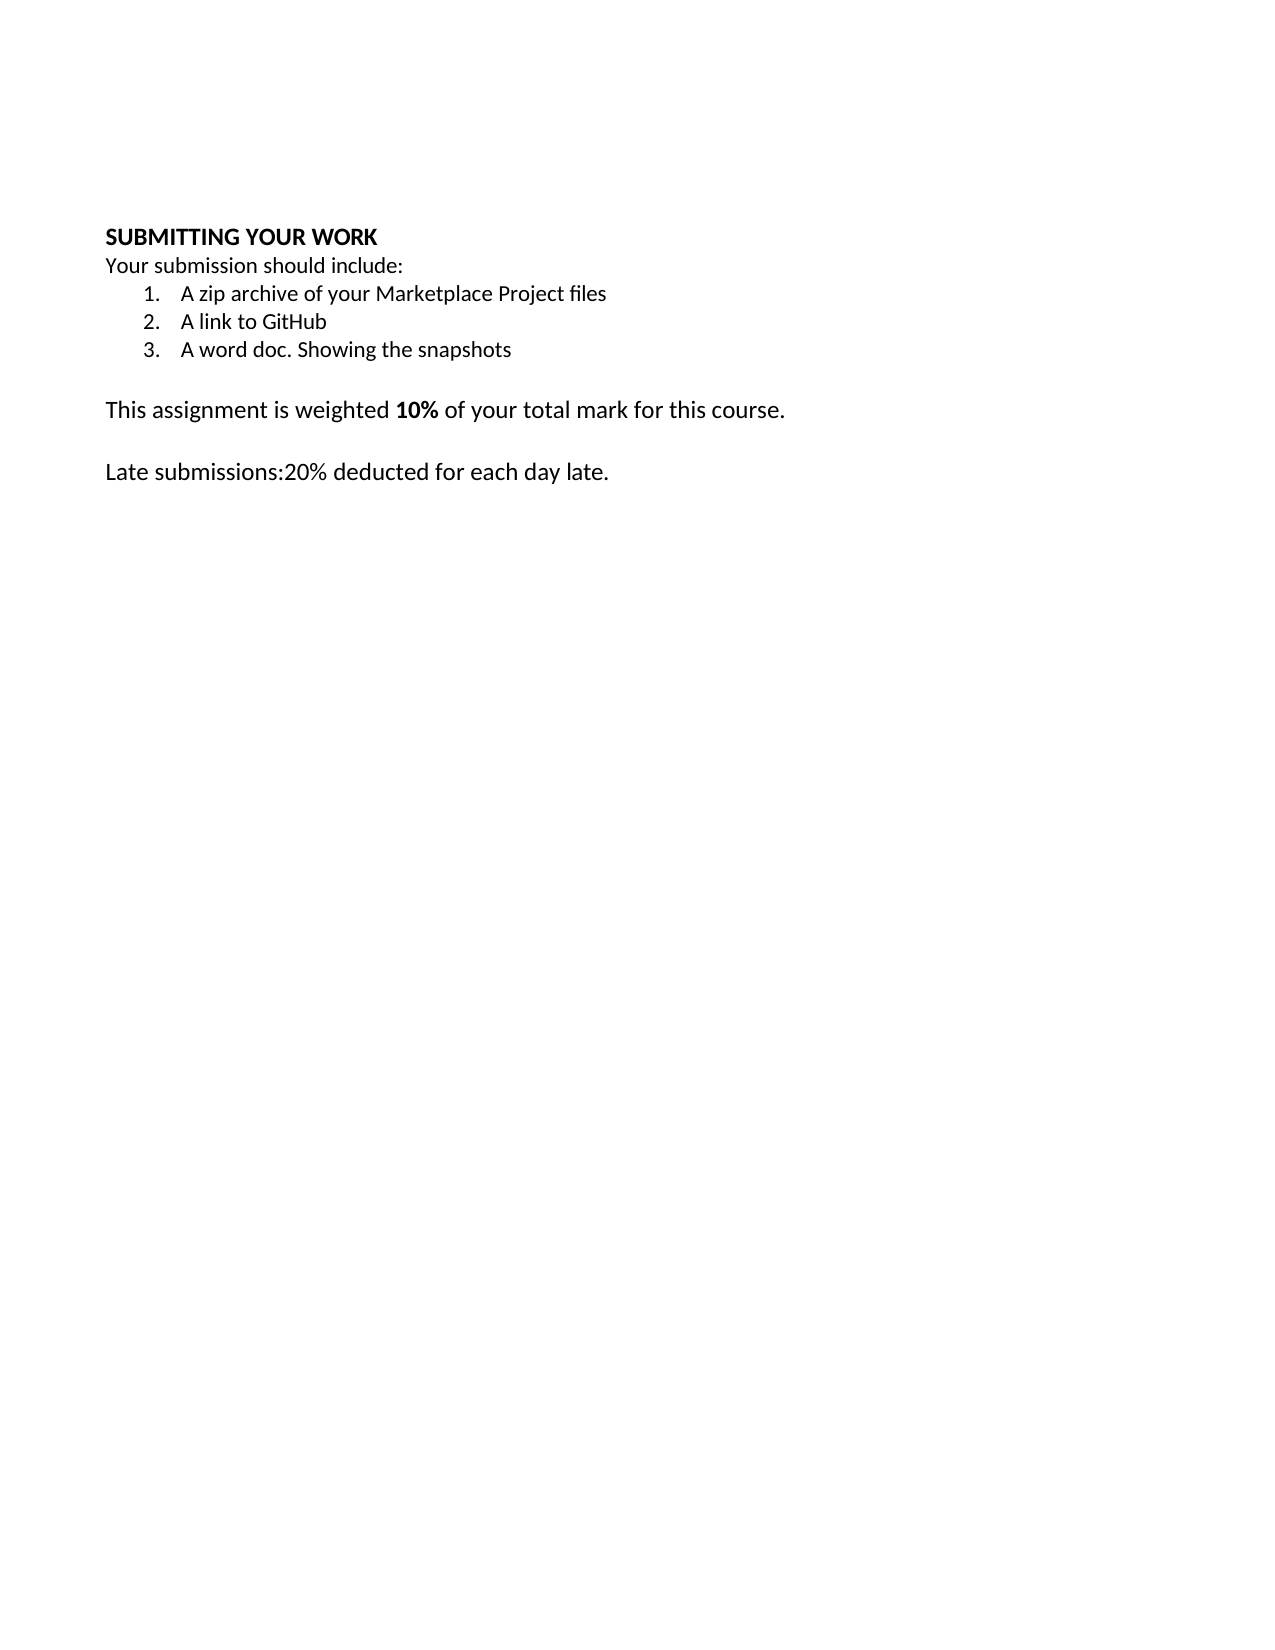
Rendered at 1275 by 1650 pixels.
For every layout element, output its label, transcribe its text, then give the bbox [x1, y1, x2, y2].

list A zip archive of your Marketplace Project files [143, 279, 1194, 307]
text SUBMITTING YOUR WORK [105, 221, 1194, 251]
text Your submission should include: [105, 251, 1194, 279]
list A word doc. Showing the snapshots [143, 335, 1194, 363]
list A link to GitHub [143, 307, 1194, 335]
text This assignment is weighted 10% of your total mark for this course. Late submissions:20% deducted for each day late. [105, 363, 823, 486]
